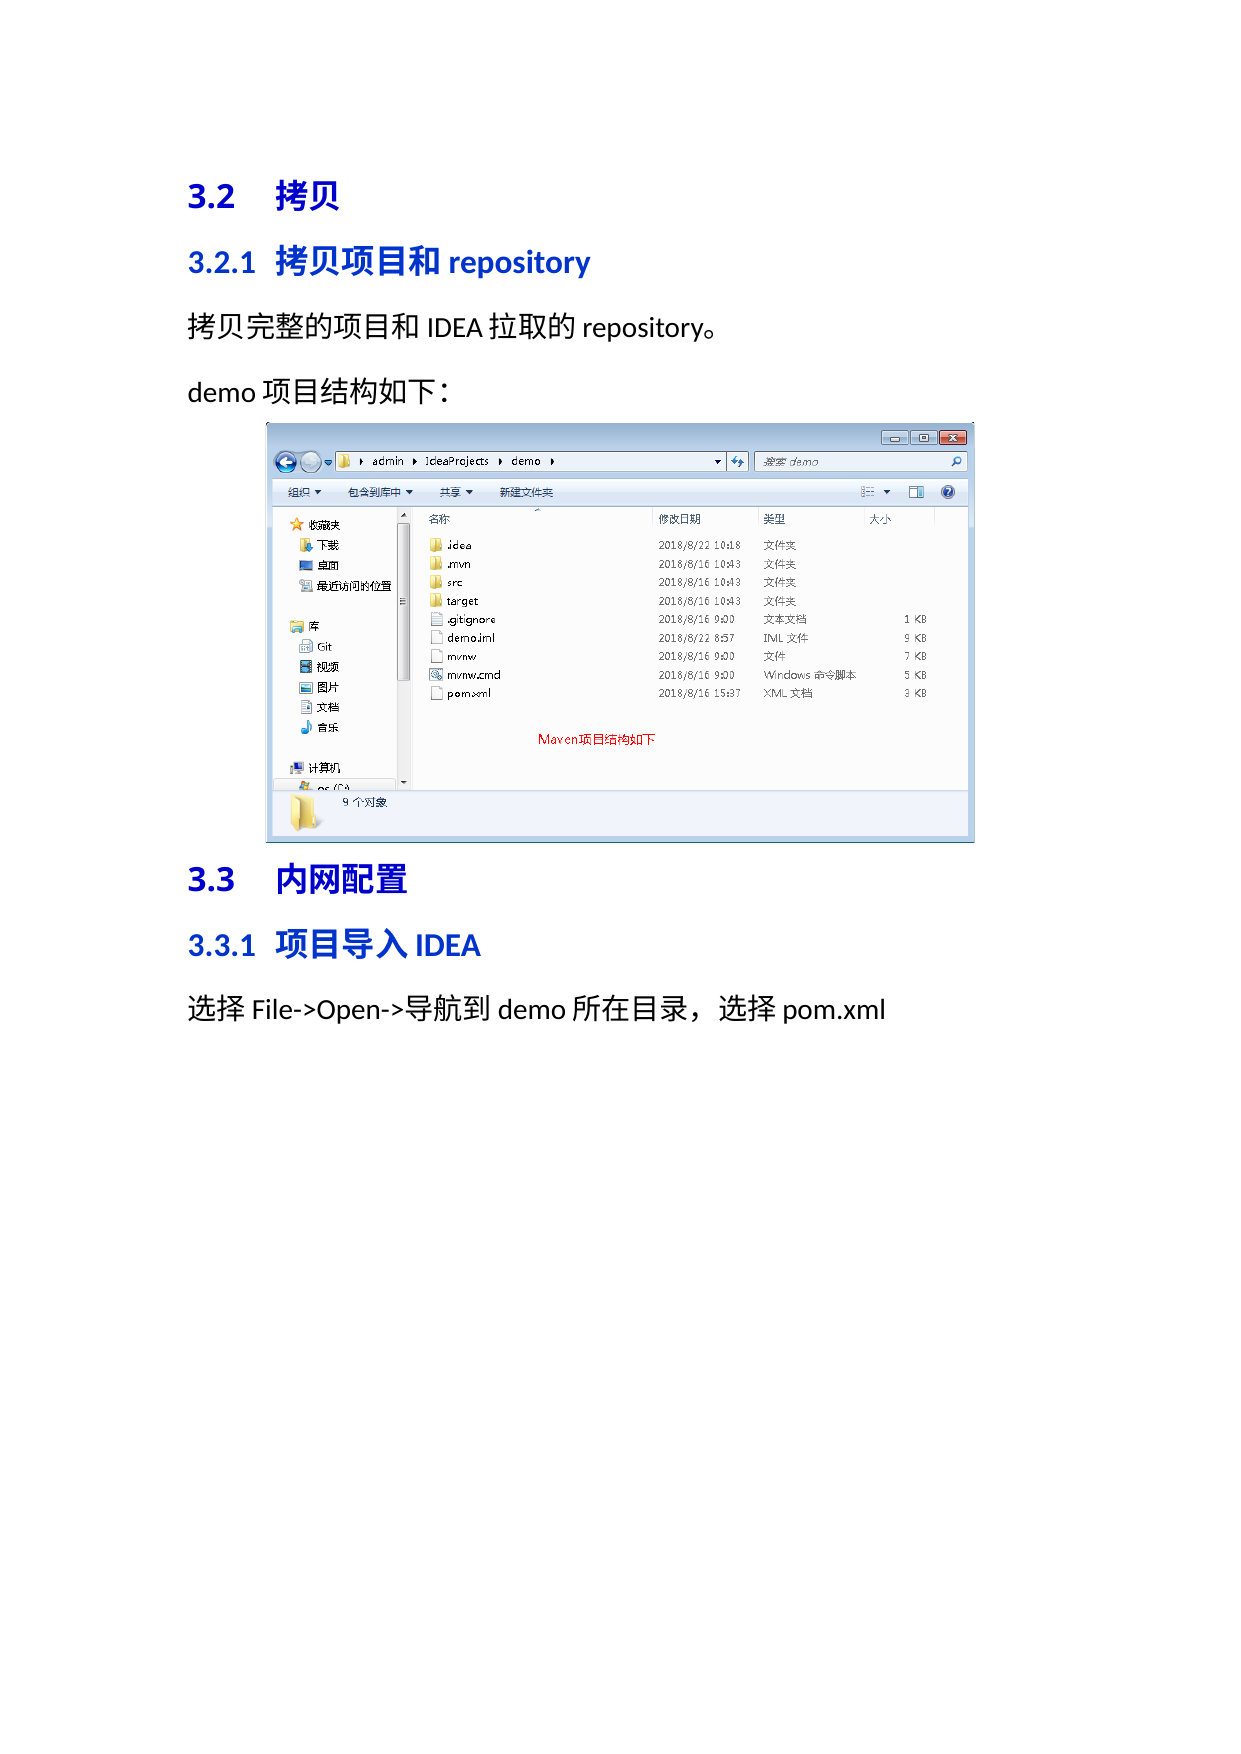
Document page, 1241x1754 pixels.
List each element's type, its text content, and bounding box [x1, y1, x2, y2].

subtitle 拷贝项目和repository [187, 227, 1053, 292]
subtitle 内网配置 [187, 844, 1053, 909]
text 选择File->Open->导航到demo所在目录，选择pom.xml [187, 974, 1053, 1039]
text 拷贝完整的项目和IDEA拉取的repository。 [187, 292, 1053, 357]
text demo项目结构如下： [187, 357, 1053, 422]
subtitle 拷贝 [187, 162, 1053, 227]
subtitle 项目导入IDEA [187, 909, 1053, 974]
picture [265, 422, 975, 843]
